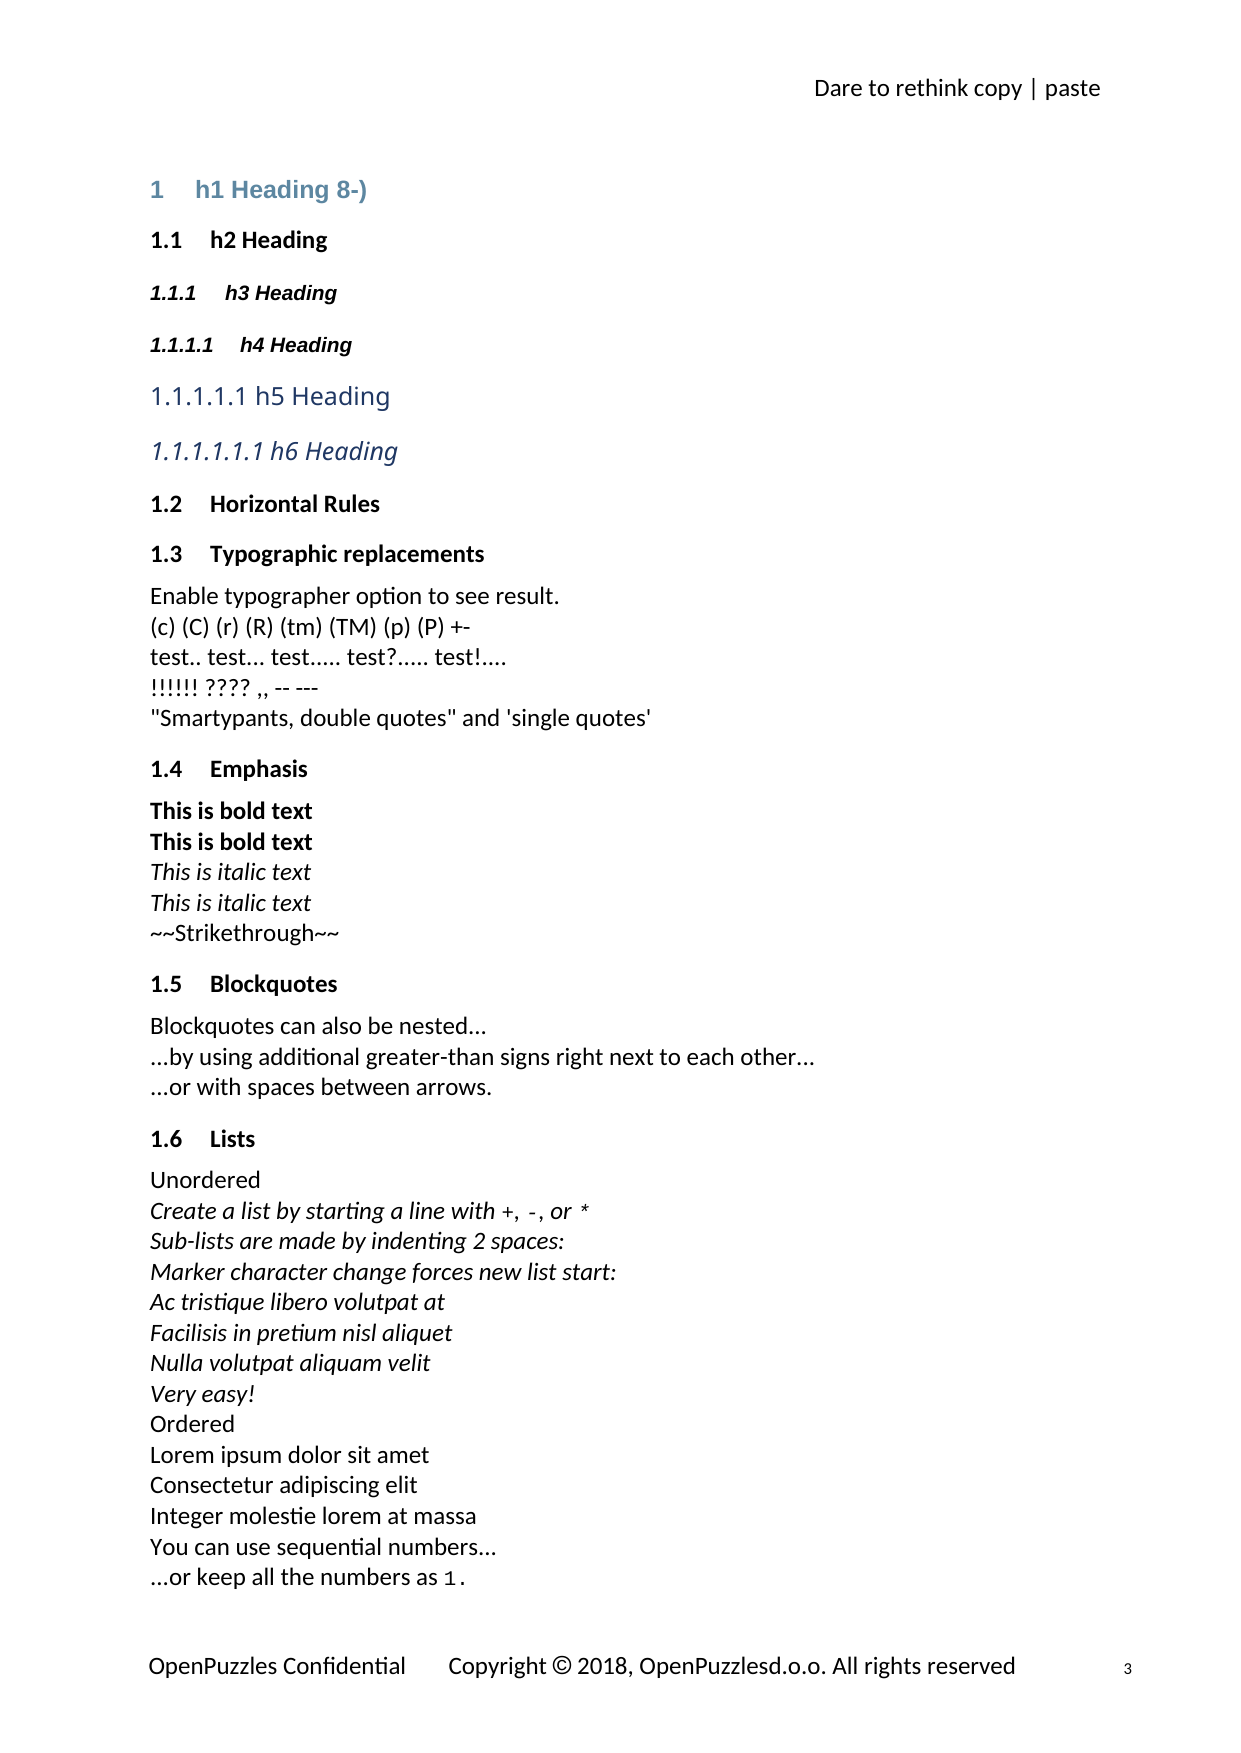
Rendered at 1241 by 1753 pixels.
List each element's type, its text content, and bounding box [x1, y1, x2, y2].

text Blockquotes can also be nested... [150, 1010, 1090, 1041]
text "Smartypants, double quotes" and 'single quotes' [150, 702, 1090, 733]
list Lorem ipsum dolor sit amet [150, 1439, 1090, 1470]
text test.. test... test..... test?..... test!.... [150, 641, 1090, 672]
text ...or with spaces between arrows. [150, 1071, 1090, 1102]
subtitle Typographic replacements [150, 543, 1090, 568]
list Facilisis in pretium nisl aliquet [150, 1317, 1090, 1348]
subtitle Lists [150, 1127, 1090, 1152]
subtitle h6 Heading [150, 434, 1090, 468]
list Very easy! [150, 1378, 1090, 1409]
list You can use sequential numbers... [150, 1531, 1090, 1561]
list ...or keep all the numbers as 1. [150, 1561, 1090, 1592]
subtitle Emphasis [150, 758, 1090, 783]
subtitle h2 Heading [150, 229, 1090, 254]
list Nulla volutpat aliquam velit [150, 1348, 1090, 1378]
subtitle Horizontal Rules [150, 493, 1090, 518]
text Unordered [150, 1164, 1090, 1195]
text !!!!!! ???? ,, -- --- [150, 672, 1090, 702]
list Marker character change forces new list start: [150, 1256, 1090, 1287]
list Integer molestie lorem at massa [150, 1500, 1090, 1531]
text This is bold text [150, 795, 1090, 826]
text Ordered [150, 1409, 1090, 1439]
subtitle h1 Heading 8-) [150, 175, 1090, 204]
text ~~Strikethrough~~ [150, 917, 1090, 948]
list Ac tristique libero volutpat at [150, 1287, 1090, 1317]
text This is italic text [150, 856, 1090, 887]
subtitle h5 Heading [150, 379, 1090, 413]
subtitle Blockquotes [150, 973, 1090, 998]
text ...by using additional greater-than signs right next to each other... [150, 1041, 1090, 1071]
text This is italic text [150, 887, 1090, 917]
subtitle h3 Heading [150, 279, 1090, 306]
text (c) (C) (r) (R) (tm) (TM) (p) (P) +- [150, 611, 1090, 641]
list Sub-lists are made by indenting 2 spaces: [150, 1226, 1090, 1256]
list Create a list by starting a line with +, -, or * [150, 1195, 1090, 1226]
subtitle h4 Heading [150, 331, 1090, 358]
text Enable typographer option to see result. [150, 580, 1090, 611]
list Consectetur adipiscing elit [150, 1470, 1090, 1500]
text This is bold text [150, 826, 1090, 856]
